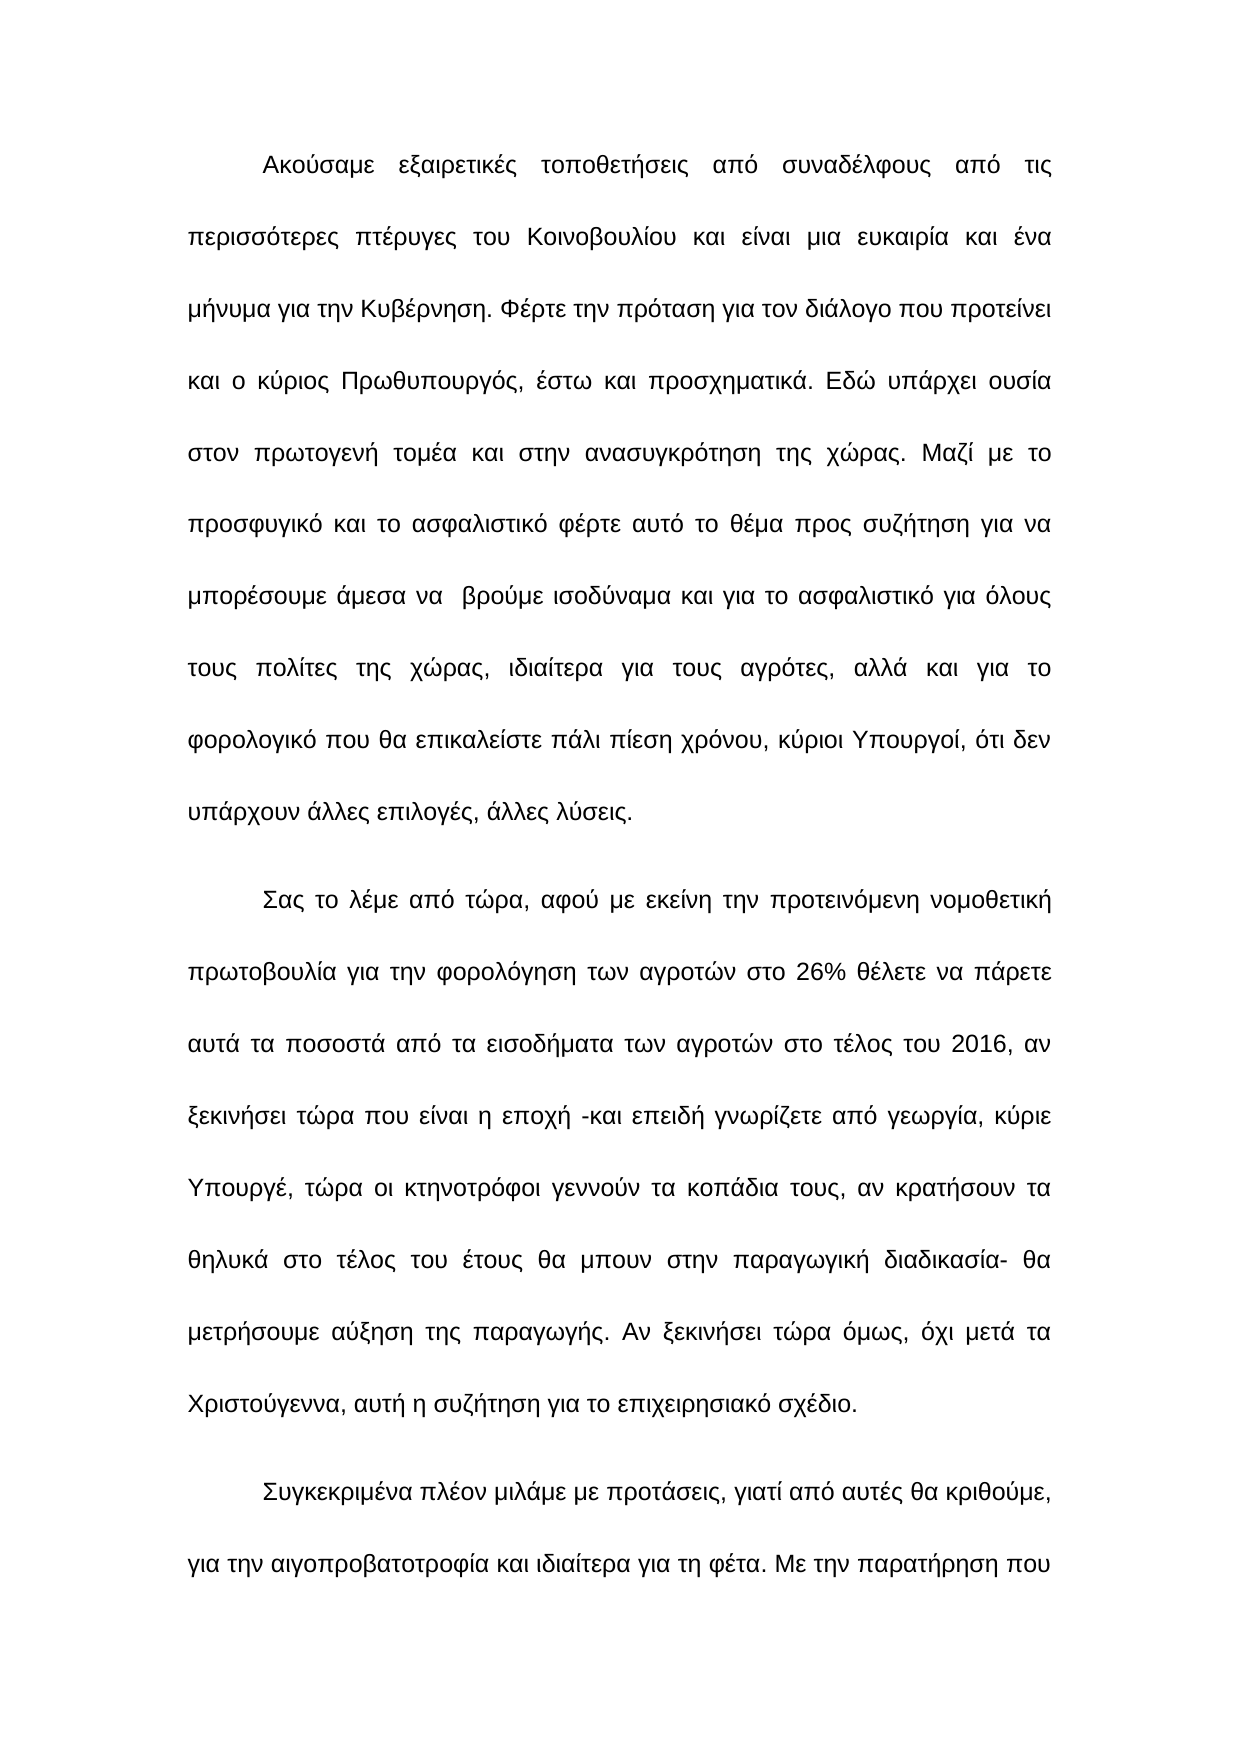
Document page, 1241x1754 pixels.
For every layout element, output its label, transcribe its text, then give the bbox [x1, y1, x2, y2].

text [187, 1477, 1053, 1578]
text Ακούσαμε εξαιρετικές τοποθετήσεις από συναδέλφους από τις περισσότερες πτέρυγες του Κοινοβουλίου και είναι μια ευκαιρία και ένα μήνυμα για την Κυβέρνηση. Φέρτε την πρόταση για τον διάλογο που προτείνει και ο κύριος Πρωθυπουργός, έστω και προσχηματικά. Εδώ υπάρχει ουσία στον πρωτογενή τομέα και στην ανασυγκρότηση της χώρας. Μαζί με το προσφυγικό και το ασφαλιστικό φέρτε αυτό το θέμα προς συζήτηση για να μπορέσουμε άμεσα να βρούμε ισοδύναμα και για το ασφαλιστικό για όλους τους πολίτες της χώρας, ιδιαίτερα για τους αγρότες, αλλά και για το φορολογικό που θα επικαλείστε πάλι πίεση χρόνου, κύριοι Υπουργοί, ότι δεν υπάρχουν άλλες επιλογές, άλλες λύσεις. [187, 150, 1053, 826]
text Σας το λέμε από τώρα, αφού με εκείνη την προτεινόμενη νομοθετική πρωτοβουλία για την φορολόγηση των αγροτών στο 26% θέλετε να πάρετε αυτά τα ποσοστά από τα εισοδήματα των αγροτών στο τέλος του 2016, αν ξεκινήσει τώρα που είναι η εποχή -και επειδή γνωρίζετε από γεωργία, κύριε Υπουργέ, τώρα οι κτηνοτρόφοι γεννούν τα κοπάδια τους, αν κρατήσουν τα θηλυκά στο τέλος του έτους θα μπουν στην παραγωγική διαδικασία- θα μετρήσουμε αύξηση της παραγωγής. Αν ξεκινήσει τώρα όμως, όχι μετά τα Χριστούγεννα, αυτή η συζήτηση για το επιχειρησιακό σχέδιο. [187, 885, 1053, 1417]
